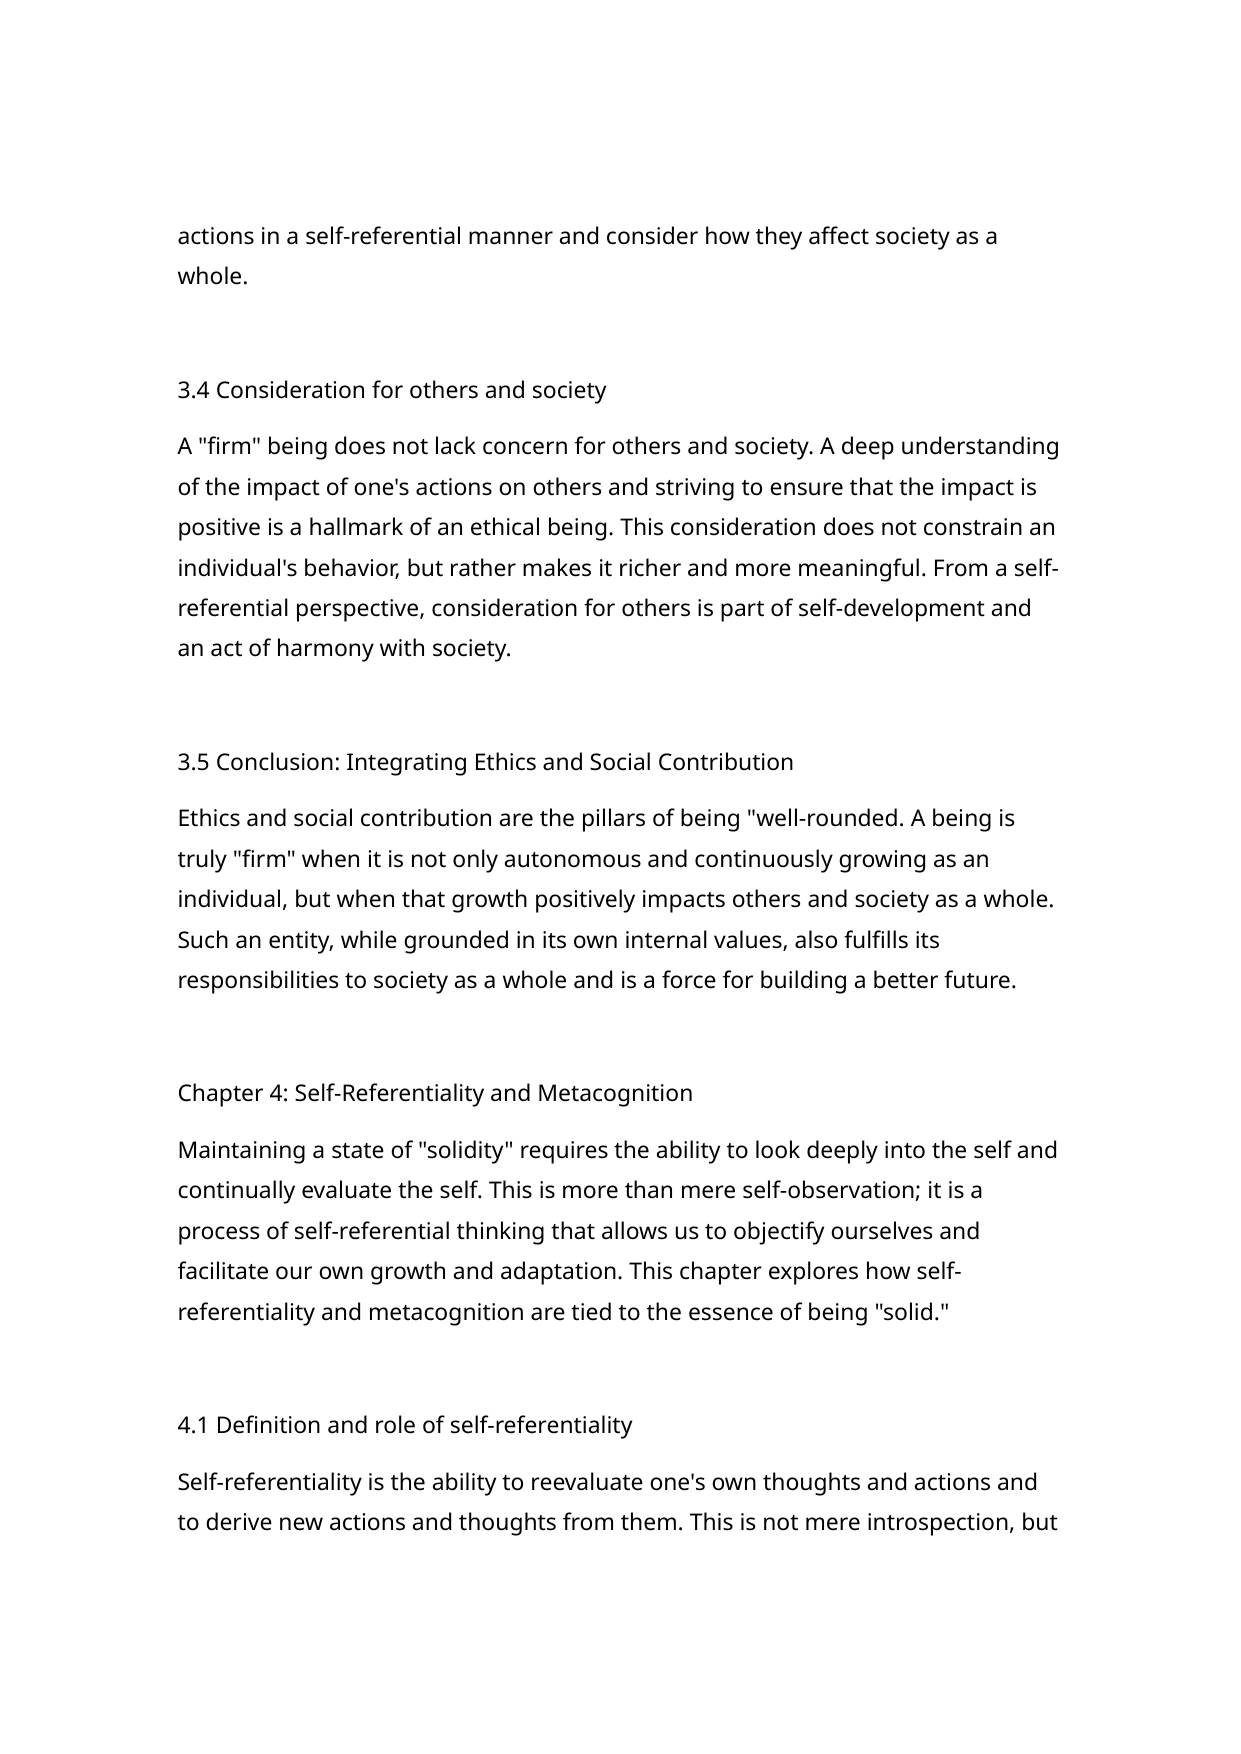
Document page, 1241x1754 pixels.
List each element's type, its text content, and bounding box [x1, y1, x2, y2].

text A "firm" being does not lack concern for others and society. A deep understanding of the impact of one's actions on others and striving to ensure that the impact is positive is a hallmark of an ethical being. This consideration does not constrain an individual's behavior, but rather makes it richer and more meaningful. From a self-referential perspective, consideration for others is part of self-development and an act of harmony with society. [177, 427, 1063, 667]
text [177, 217, 1063, 295]
text 3.4 Consideration for others and society [177, 371, 1063, 408]
text Maintaining a state of "solidity" requires the ability to look deeply into the self and continually evaluate the self. This is more than mere self-observation; it is a process of self-referential thinking that allows us to objectify ourselves and facilitate our own growth and adaptation. This chapter explores how self-referentiality and metacognition are tied to the essence of being "solid." [177, 1131, 1063, 1330]
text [177, 1463, 1063, 1541]
text 4.1 Definition and role of self-referentiality [177, 1406, 1063, 1443]
text 3.5 Conclusion: Integrating Ethics and Social Contribution [177, 743, 1063, 780]
text Chapter 4: Self-Referentiality and Metacognition [177, 1074, 1063, 1112]
text Ethics and social contribution are the pillars of being "well-rounded. A being is truly "firm" when it is not only autonomous and continuously growing as an individual, but when that growth positively impacts others and society as a whole. Such an entity, while grounded in its own internal values, also fulfills its responsibilities to society as a whole and is a force for building a better future. [177, 799, 1063, 998]
